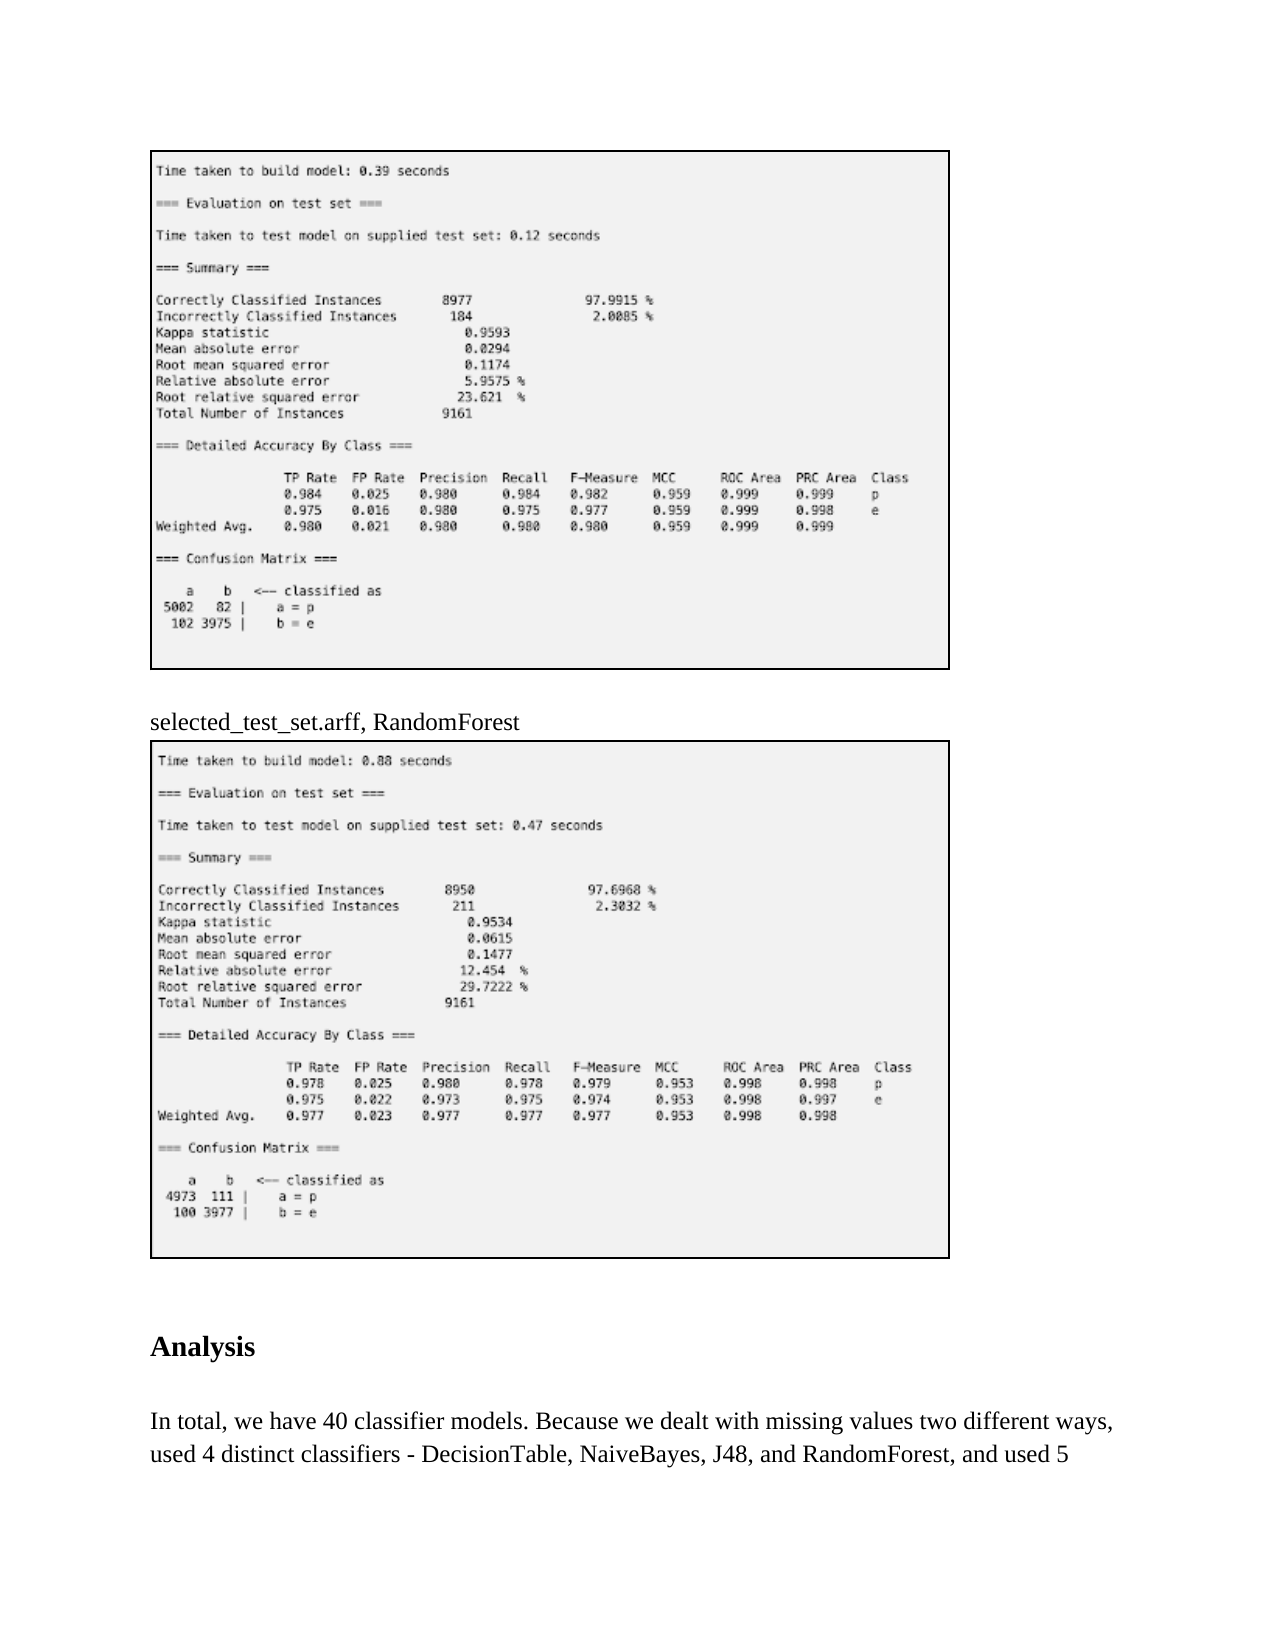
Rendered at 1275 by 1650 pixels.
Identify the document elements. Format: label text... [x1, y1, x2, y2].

text selected_test_set.arff, RandomForest [150, 707, 1125, 736]
picture [152, 152, 948, 668]
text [150, 1406, 1125, 1468]
text Analysis [150, 1329, 1125, 1362]
picture [152, 742, 948, 1257]
